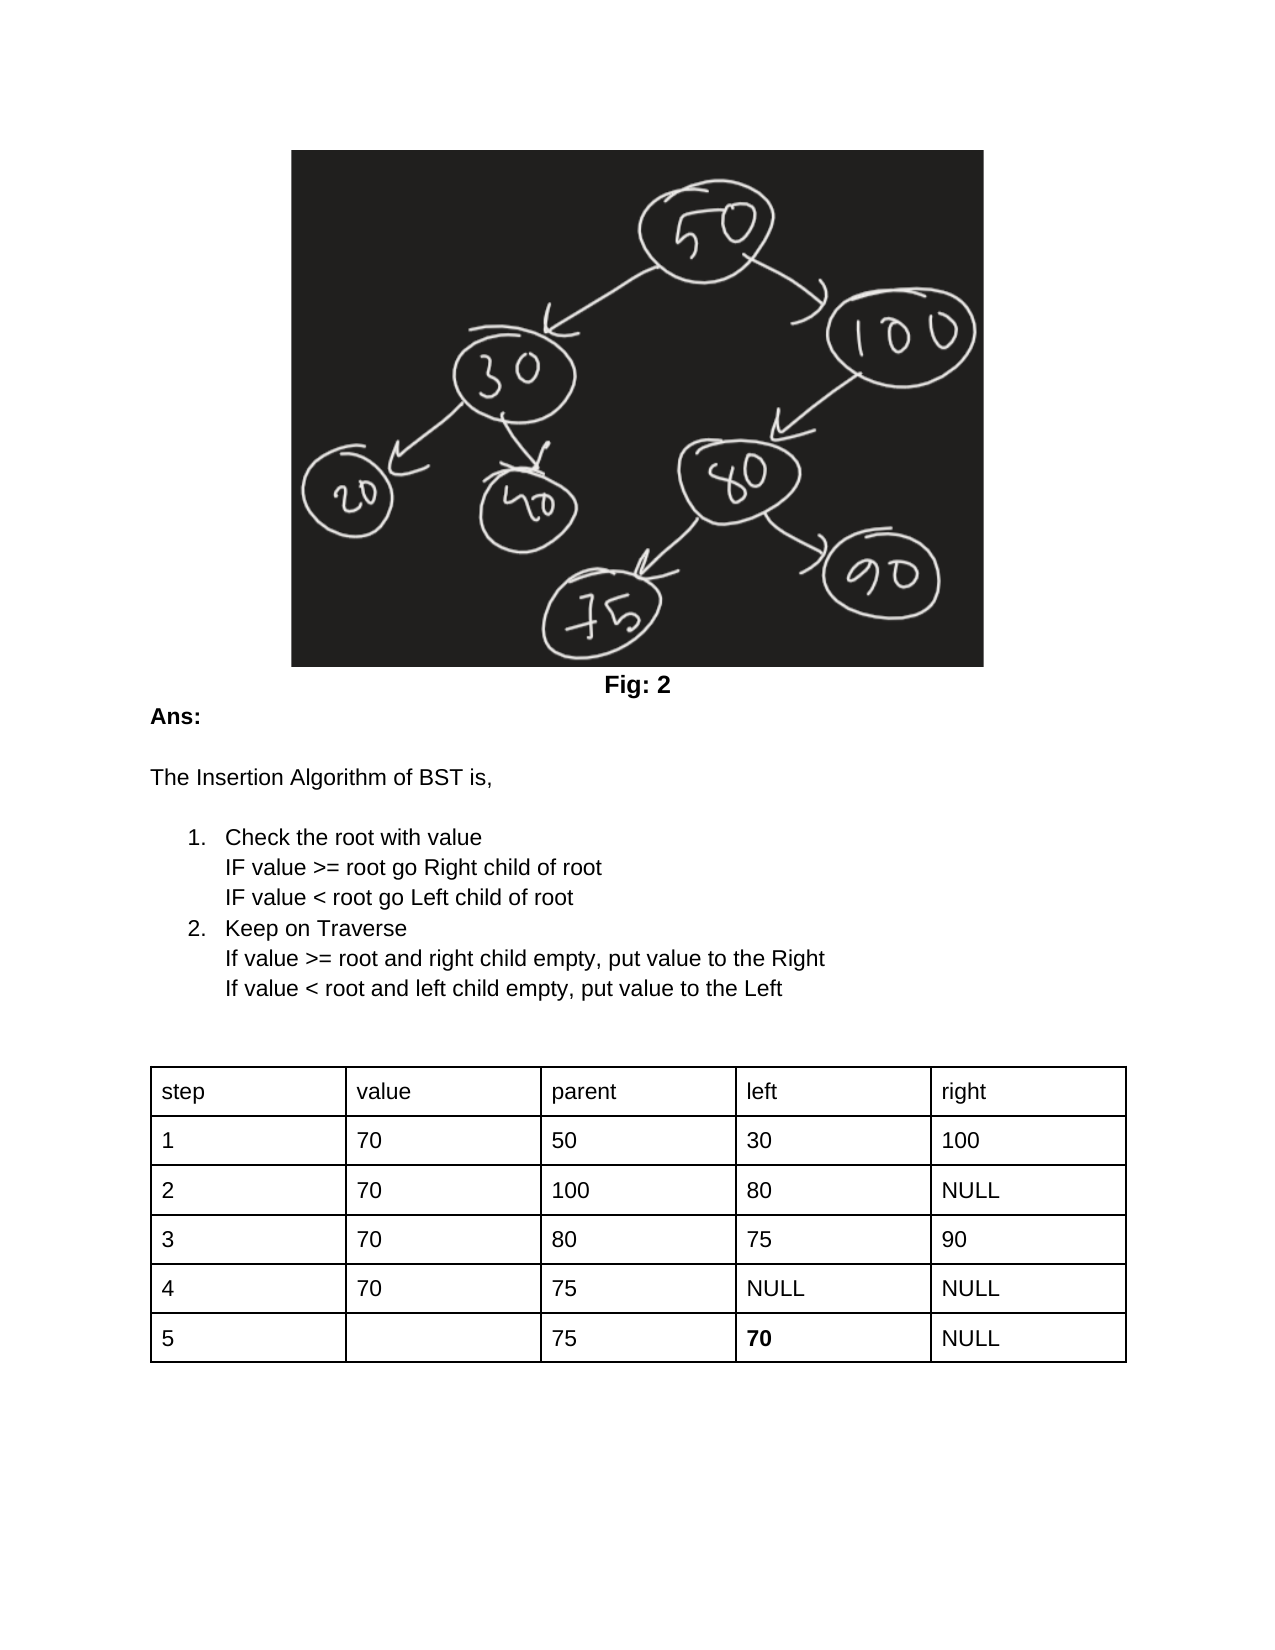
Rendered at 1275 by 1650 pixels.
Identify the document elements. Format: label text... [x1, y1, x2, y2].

table_cell 70 [347, 1117, 540, 1164]
table_cell NULL [737, 1265, 930, 1312]
table_header step [152, 1068, 345, 1115]
table_cell NULL [932, 1265, 1125, 1312]
table_header parent [542, 1068, 735, 1115]
table_cell 80 [542, 1216, 735, 1263]
list Check the root with value IF value >= root go Right child of root IF value < root go Left child of root [187, 824, 1125, 911]
table_cell 70 [737, 1314, 930, 1361]
table_cell 70 [347, 1166, 540, 1213]
table_cell 75 [737, 1216, 930, 1263]
table_cell 30 [737, 1117, 930, 1164]
table_cell NULL [932, 1314, 1125, 1361]
table_cell 4 [152, 1265, 345, 1312]
table_cell 100 [932, 1117, 1125, 1164]
table_cell 75 [542, 1314, 735, 1361]
table_cell 3 [152, 1216, 345, 1263]
table_cell 80 [737, 1166, 930, 1213]
table_cell 2 [152, 1166, 345, 1213]
table_header value [347, 1068, 540, 1115]
table_cell 1 [152, 1117, 345, 1164]
table_cell 70 [347, 1216, 540, 1263]
text Fig: 2 [150, 670, 1125, 699]
table_cell [347, 1314, 540, 1361]
table_cell 70 [347, 1265, 540, 1312]
table_cell 50 [542, 1117, 735, 1164]
table_cell 75 [542, 1265, 735, 1312]
table_cell NULL [932, 1166, 1125, 1213]
text Ans: [150, 703, 1125, 729]
table_header right [932, 1068, 1125, 1115]
table_cell 100 [542, 1166, 735, 1213]
picture [291, 150, 984, 667]
table_cell 90 [932, 1216, 1125, 1263]
table_header left [737, 1068, 930, 1115]
list Keep on Traverse If value >= root and right child empty, put value to the Right If value < root and left child empty, put value to the Left [187, 914, 1125, 1032]
table_cell 5 [152, 1314, 345, 1361]
text The Insertion Algorithm of BST is, [150, 763, 1125, 790]
